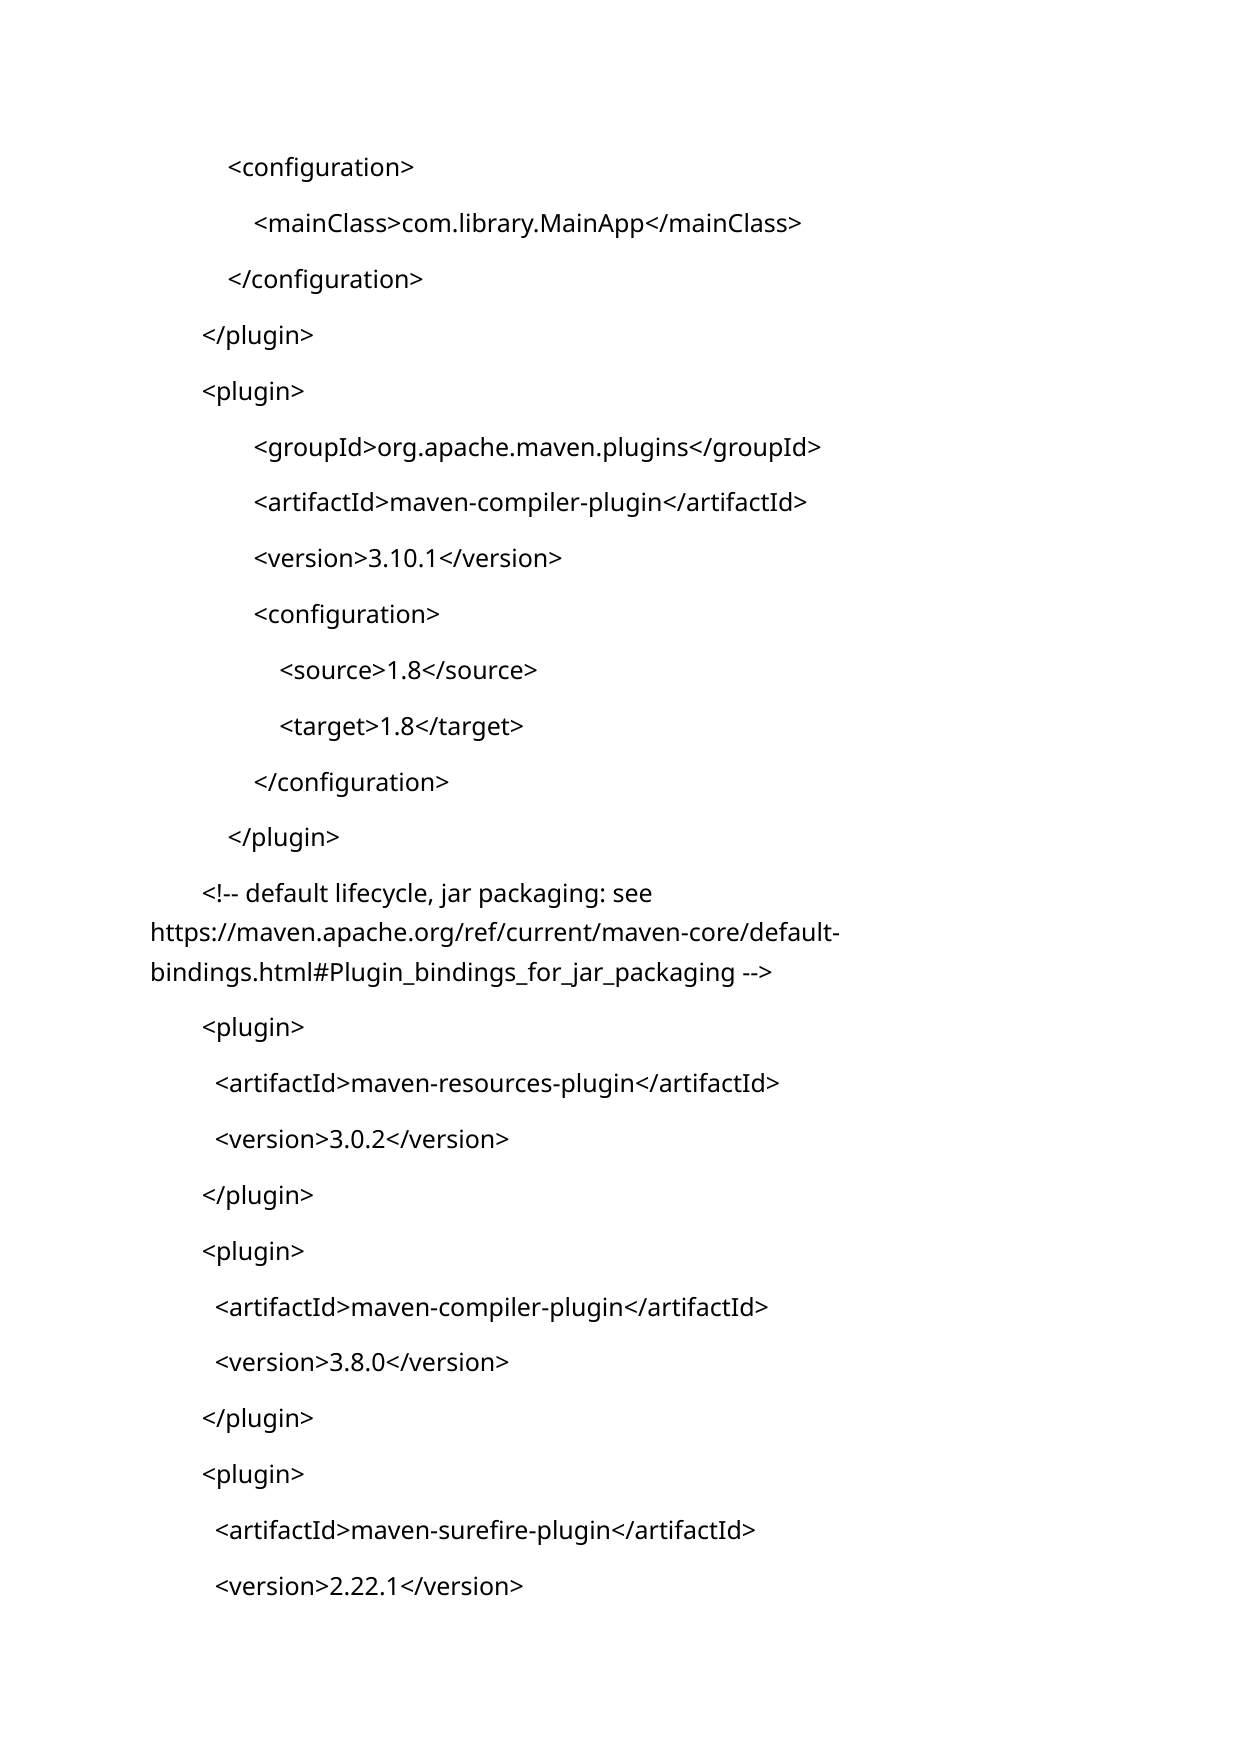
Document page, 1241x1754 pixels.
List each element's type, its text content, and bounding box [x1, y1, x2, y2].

text <version>2.22.1</version> [150, 1568, 1090, 1602]
text </configuration> [150, 262, 1090, 296]
text <configuration> [150, 150, 1090, 184]
text </plugin> [150, 1177, 1090, 1212]
text </plugin> [150, 820, 1090, 854]
text <artifactId>maven-compiler-plugin</artifactId> [150, 485, 1090, 519]
text </plugin> [150, 1401, 1090, 1435]
text </plugin> [150, 317, 1090, 352]
text <version>3.8.0</version> [150, 1345, 1090, 1379]
text </configuration> [150, 764, 1090, 798]
text <artifactId>maven-resources-plugin</artifactId> [150, 1066, 1090, 1100]
text <plugin> [150, 1233, 1090, 1267]
text <version>3.0.2</version> [150, 1122, 1090, 1156]
text <configuration> [150, 597, 1090, 631]
text <target>1.8</target> [150, 708, 1090, 742]
text <plugin> [150, 1010, 1090, 1044]
text <artifactId>maven-surefire-plugin</artifactId> [150, 1512, 1090, 1547]
text <artifactId>maven-compiler-plugin</artifactId> [150, 1289, 1090, 1323]
text <plugin> [150, 373, 1090, 407]
text <version>3.10.1</version> [150, 541, 1090, 575]
text <mainClass>com.library.MainApp</mainClass> [150, 206, 1090, 240]
text <source>1.8</source> [150, 652, 1090, 687]
text <plugin> [150, 1457, 1090, 1491]
text <groupId>org.apache.maven.plugins</groupId> [150, 429, 1090, 463]
text <!-- default lifecycle, jar packaging: see https://maven.apache.org/ref/current/maven-core/default-bindings.html#Plugin_bindings_for_jar_packaging --> [150, 876, 1090, 988]
